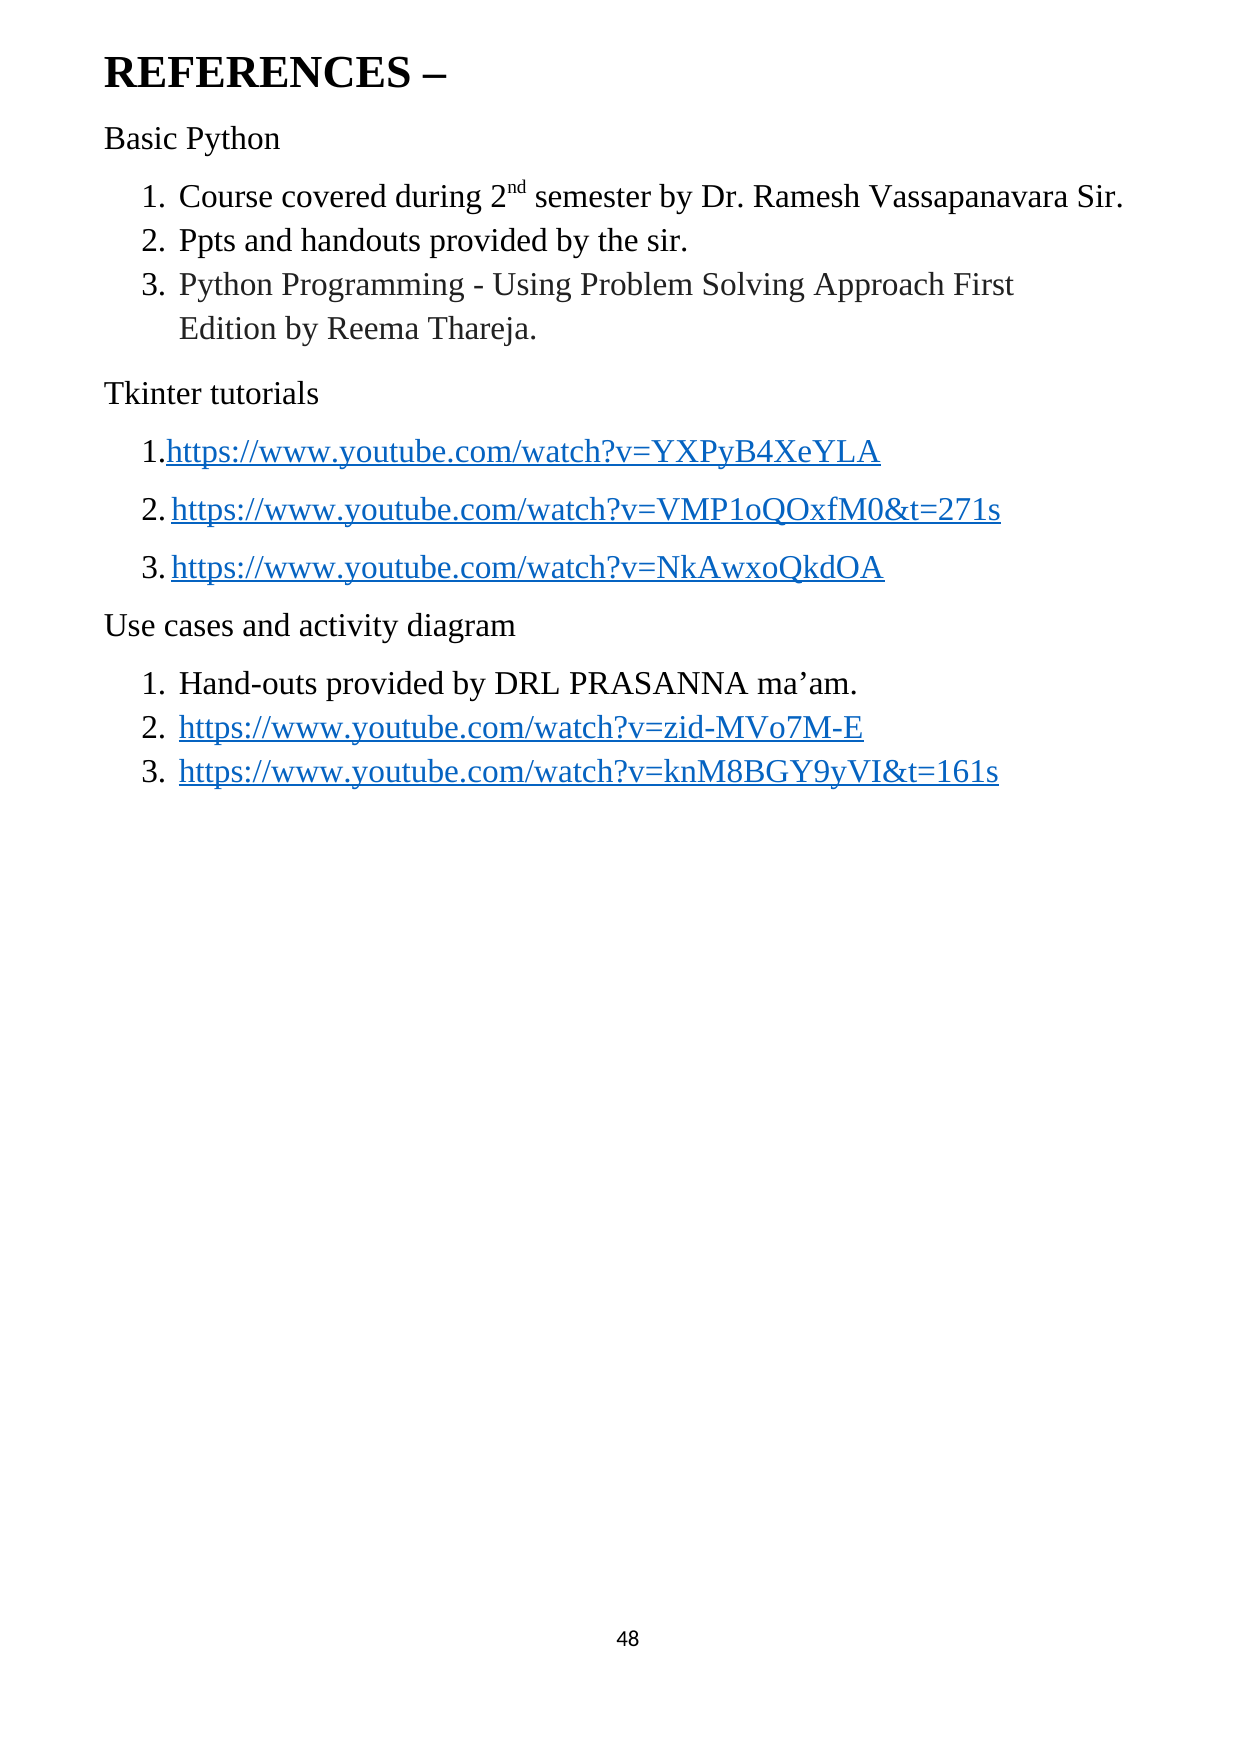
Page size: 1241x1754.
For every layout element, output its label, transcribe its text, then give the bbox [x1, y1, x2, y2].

list https://www.youtube.com/watch?v=knM8BGY9yVI&t=161s [141, 751, 1152, 789]
list Ppts and handouts provided by the sir. [141, 220, 1152, 258]
text Use cases and activity diagram [103, 605, 1152, 643]
text REFERENCES – [103, 44, 1152, 97]
list Hand-outs provided by DRL PRASANNA ma’am. [141, 663, 1152, 701]
text 1.https://www.youtube.com/watch?v=YXPyB4XeYLA [141, 431, 1152, 469]
list Course covered during 2nd semester by Dr. Ramesh Vassapanavara Sir. [141, 176, 1152, 214]
text 3. https://www.youtube.com/watch?v=NkAwxoQkdOA [141, 547, 1152, 585]
list https://www.youtube.com/watch?v=zid-MVo7M-E [141, 707, 1152, 746]
list Python Programming - Using Problem Solving Approach First Edition by Reema Thareja. [141, 264, 1152, 346]
text 2. https://www.youtube.com/watch?v=VMP1oQOxfM0&t=271s [141, 489, 1152, 527]
text Basic Python [103, 118, 1152, 156]
text Tkinter tutorials [103, 373, 1152, 411]
